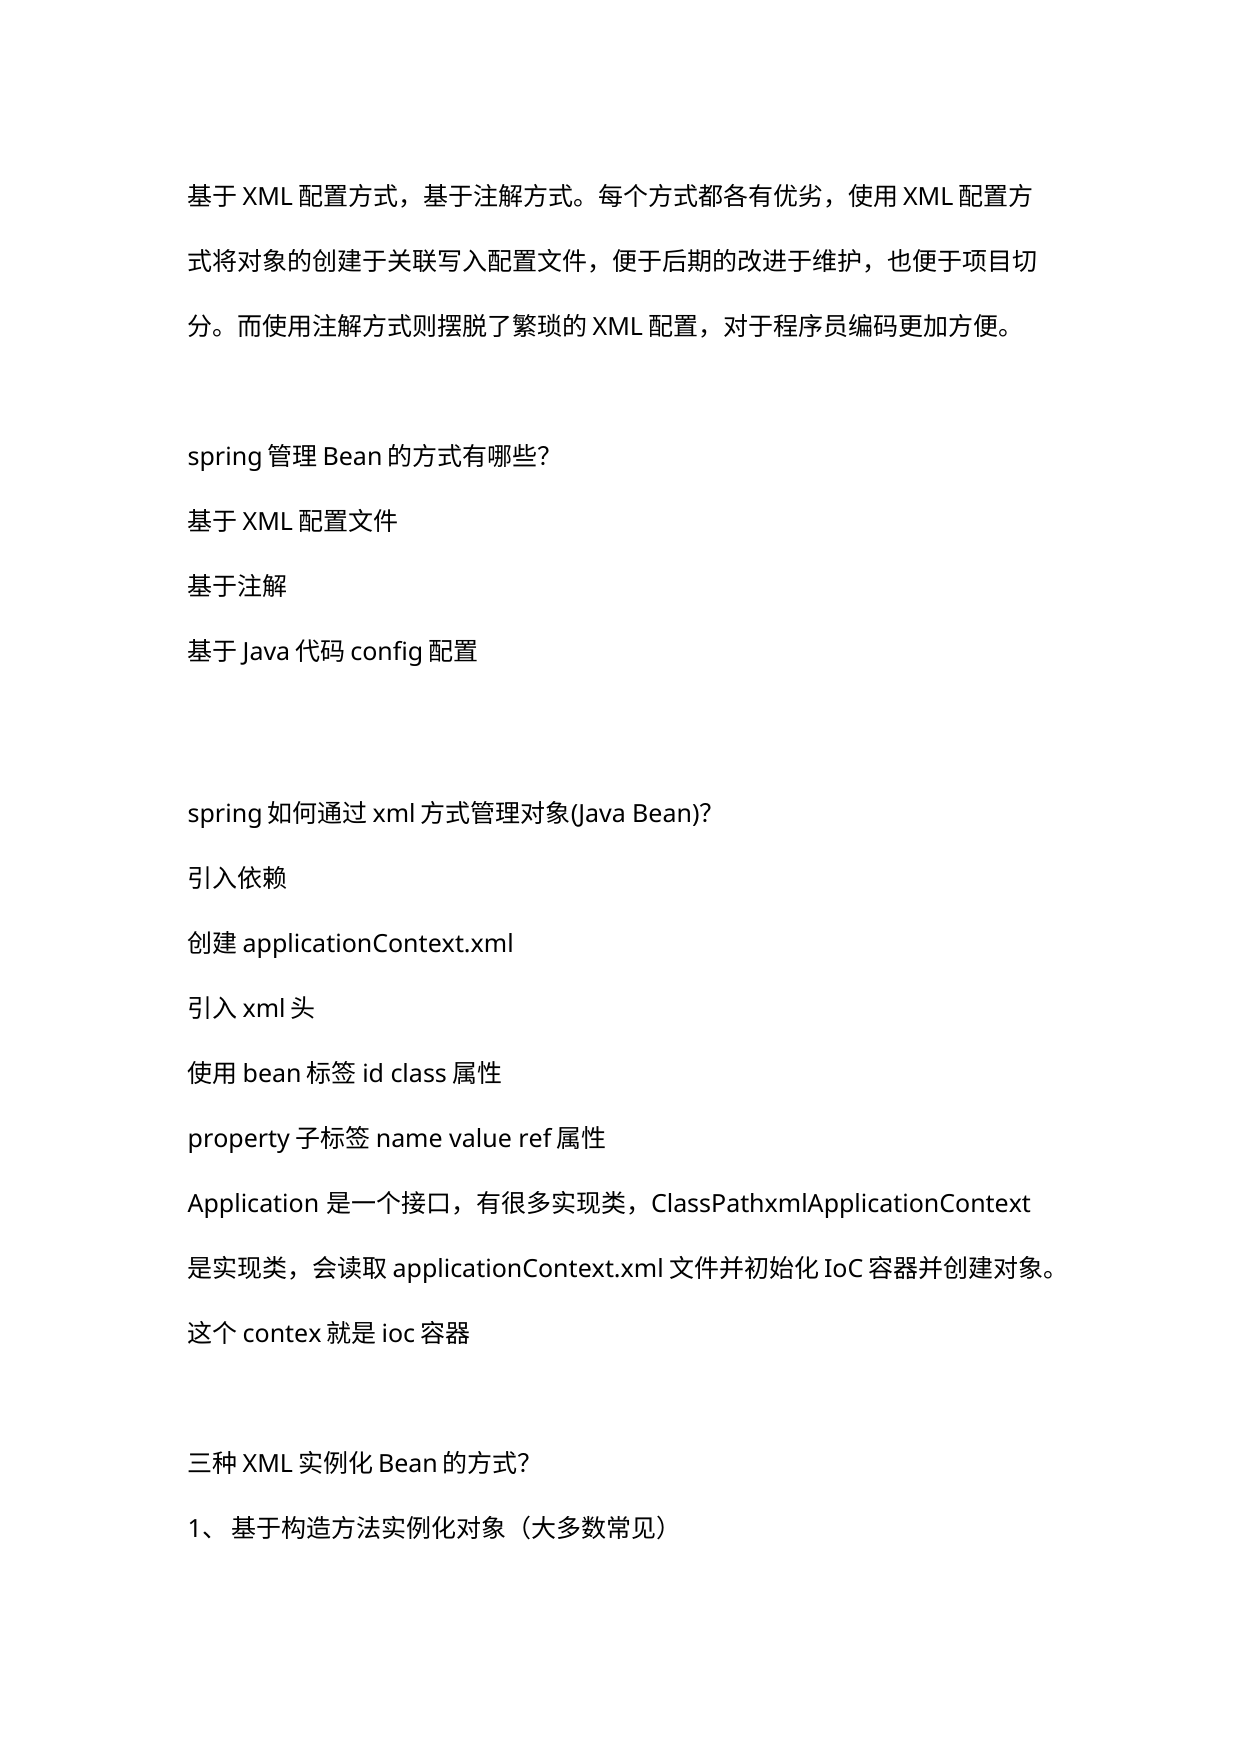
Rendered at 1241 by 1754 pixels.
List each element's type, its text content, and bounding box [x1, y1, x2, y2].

text property子标签 name value ref属性 [187, 1104, 1053, 1169]
text 基于注解 [187, 552, 1053, 617]
text spring管理Bean的方式有哪些？ [187, 422, 1053, 487]
text 创建applicationContext.xml [187, 909, 1053, 974]
list 基于构造方法实例化对象（大多数常见） [187, 1494, 1053, 1559]
text 基于Java代码config配置 [187, 617, 1053, 682]
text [187, 162, 1053, 357]
text Application 是一个接口，有很多实现类，ClassPathxmlApplicationContext是实现类，会读取applicationContext.xml文件并初始化IoC容器并创建对象。这个contex就是ioc容器 [187, 1169, 1053, 1364]
text 引入xml头 [187, 974, 1053, 1039]
text 使用bean标签 id class属性 [187, 1039, 1053, 1104]
text 三种XML实例化Bean的方式？ [187, 1429, 1053, 1494]
text spring如何通过xml方式管理对象(Java Bean)？ [187, 779, 1053, 844]
text 引入依赖 [187, 844, 1053, 909]
text 基于XML配置文件 [187, 487, 1053, 552]
